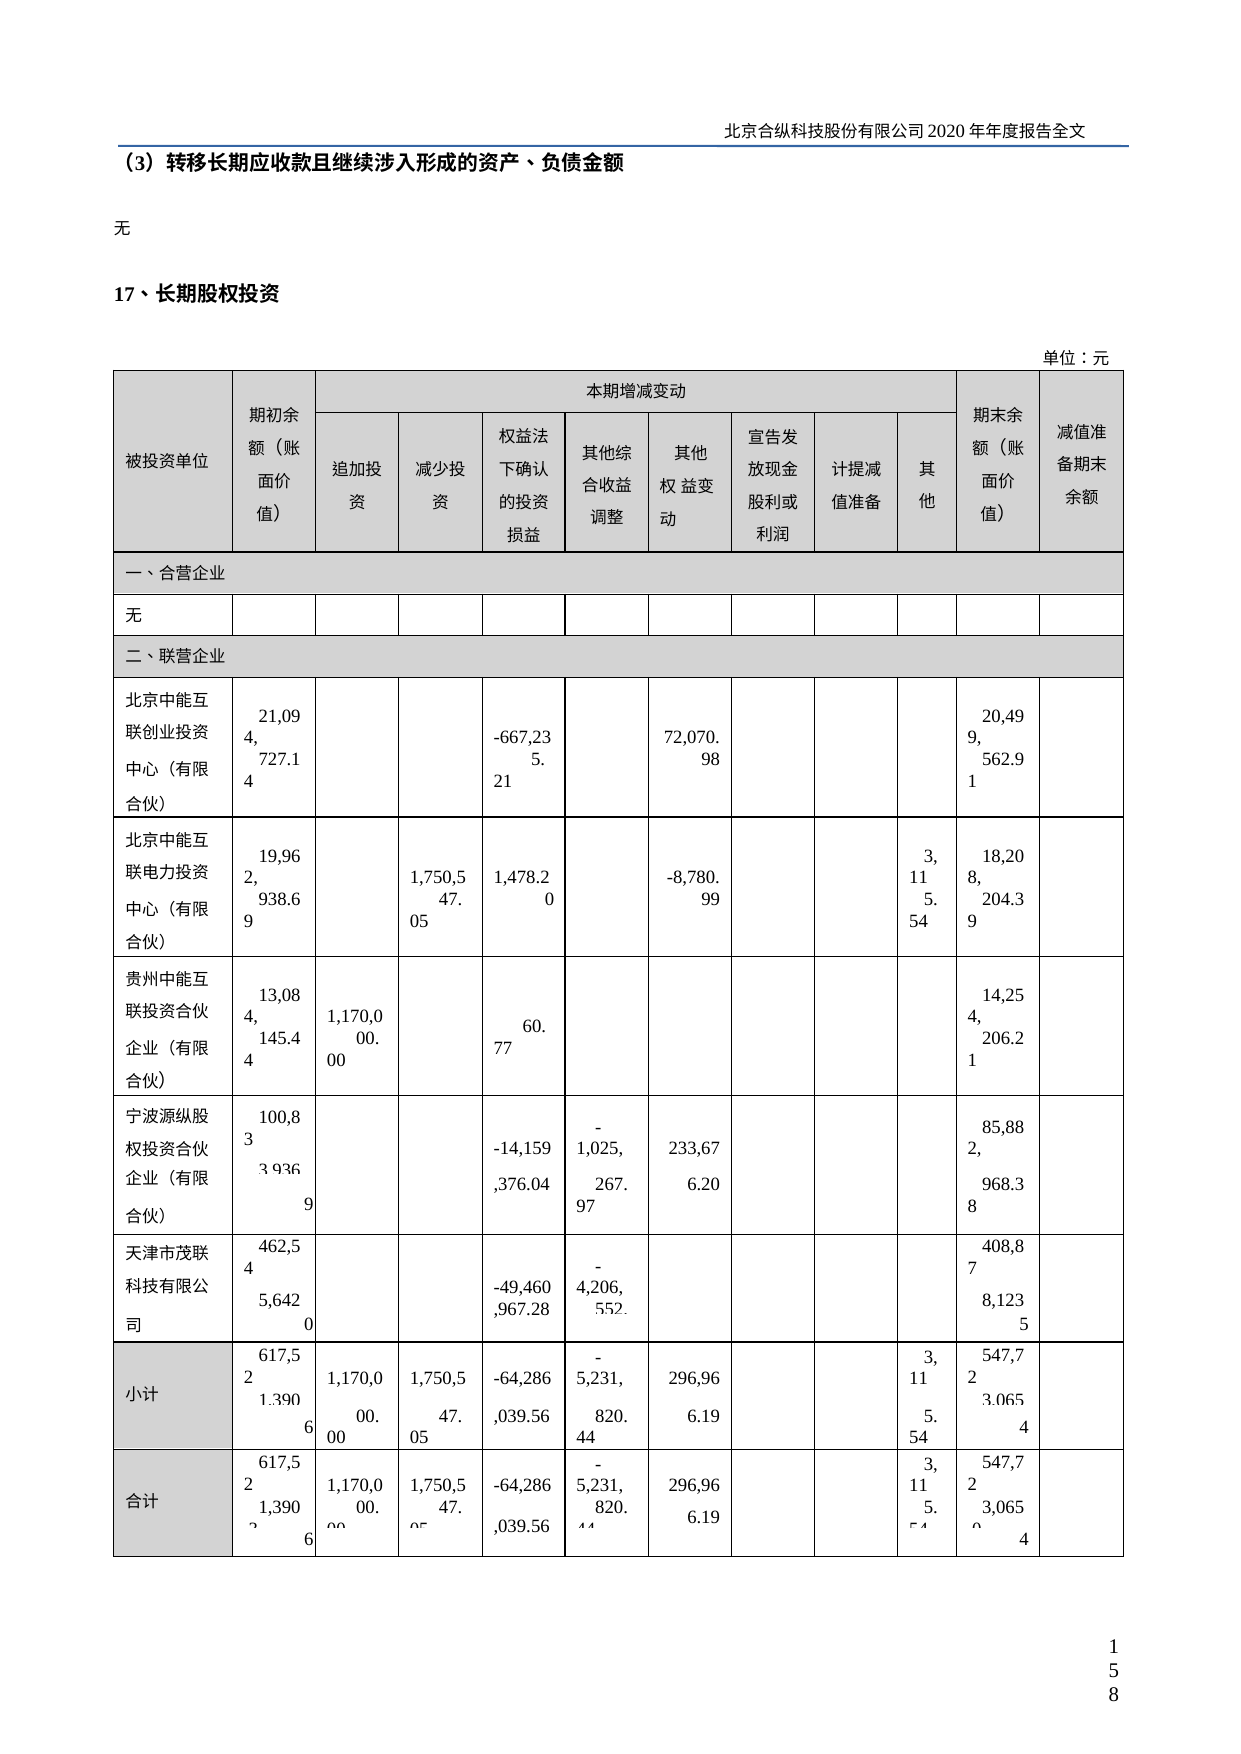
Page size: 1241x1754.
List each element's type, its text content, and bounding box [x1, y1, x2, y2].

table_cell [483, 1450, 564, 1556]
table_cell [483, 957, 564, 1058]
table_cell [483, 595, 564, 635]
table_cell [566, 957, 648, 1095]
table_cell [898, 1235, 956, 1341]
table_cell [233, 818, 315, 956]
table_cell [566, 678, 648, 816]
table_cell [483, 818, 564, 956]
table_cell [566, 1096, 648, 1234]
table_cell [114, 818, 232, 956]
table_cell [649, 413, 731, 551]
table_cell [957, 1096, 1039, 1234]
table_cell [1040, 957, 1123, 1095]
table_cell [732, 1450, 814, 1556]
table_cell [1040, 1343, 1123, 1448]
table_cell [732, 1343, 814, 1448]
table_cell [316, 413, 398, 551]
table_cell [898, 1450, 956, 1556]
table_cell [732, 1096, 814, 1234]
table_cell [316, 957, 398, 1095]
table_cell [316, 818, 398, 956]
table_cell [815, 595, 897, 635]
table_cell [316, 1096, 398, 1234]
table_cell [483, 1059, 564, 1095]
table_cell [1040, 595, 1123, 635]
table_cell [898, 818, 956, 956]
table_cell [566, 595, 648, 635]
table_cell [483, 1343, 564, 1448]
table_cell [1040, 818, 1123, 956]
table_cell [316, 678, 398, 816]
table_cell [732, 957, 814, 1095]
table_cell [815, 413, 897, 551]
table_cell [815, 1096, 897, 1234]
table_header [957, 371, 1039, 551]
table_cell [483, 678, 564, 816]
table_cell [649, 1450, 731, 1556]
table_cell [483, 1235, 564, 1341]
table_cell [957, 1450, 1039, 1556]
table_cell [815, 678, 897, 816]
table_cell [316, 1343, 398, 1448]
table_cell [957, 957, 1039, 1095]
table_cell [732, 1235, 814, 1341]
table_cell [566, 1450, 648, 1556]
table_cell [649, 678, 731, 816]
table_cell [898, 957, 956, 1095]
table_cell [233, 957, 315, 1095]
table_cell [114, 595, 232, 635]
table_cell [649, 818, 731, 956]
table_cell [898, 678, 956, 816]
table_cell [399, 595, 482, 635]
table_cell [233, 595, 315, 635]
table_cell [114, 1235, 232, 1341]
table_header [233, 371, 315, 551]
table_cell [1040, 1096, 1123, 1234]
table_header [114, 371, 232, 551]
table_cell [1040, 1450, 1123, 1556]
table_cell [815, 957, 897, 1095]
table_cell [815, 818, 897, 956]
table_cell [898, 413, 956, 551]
text 无 [114, 216, 1124, 239]
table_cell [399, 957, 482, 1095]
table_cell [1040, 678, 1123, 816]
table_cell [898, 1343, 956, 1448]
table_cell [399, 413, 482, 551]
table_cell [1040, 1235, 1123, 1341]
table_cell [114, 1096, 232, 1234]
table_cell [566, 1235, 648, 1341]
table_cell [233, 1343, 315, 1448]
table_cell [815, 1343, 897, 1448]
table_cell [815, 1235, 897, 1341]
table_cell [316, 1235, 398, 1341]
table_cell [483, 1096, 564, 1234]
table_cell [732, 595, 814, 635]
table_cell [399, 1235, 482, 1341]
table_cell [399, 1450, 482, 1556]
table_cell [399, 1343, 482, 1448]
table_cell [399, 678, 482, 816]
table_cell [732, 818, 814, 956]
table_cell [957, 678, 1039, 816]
text 17、长期股权投资 [114, 279, 1124, 307]
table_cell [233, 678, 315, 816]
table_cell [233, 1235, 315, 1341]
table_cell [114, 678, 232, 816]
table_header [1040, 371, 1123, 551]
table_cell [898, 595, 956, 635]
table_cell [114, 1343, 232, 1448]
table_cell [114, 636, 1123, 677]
text （3）转移长期应收款且继续涉入形成的资产、负债金额 [114, 148, 1124, 177]
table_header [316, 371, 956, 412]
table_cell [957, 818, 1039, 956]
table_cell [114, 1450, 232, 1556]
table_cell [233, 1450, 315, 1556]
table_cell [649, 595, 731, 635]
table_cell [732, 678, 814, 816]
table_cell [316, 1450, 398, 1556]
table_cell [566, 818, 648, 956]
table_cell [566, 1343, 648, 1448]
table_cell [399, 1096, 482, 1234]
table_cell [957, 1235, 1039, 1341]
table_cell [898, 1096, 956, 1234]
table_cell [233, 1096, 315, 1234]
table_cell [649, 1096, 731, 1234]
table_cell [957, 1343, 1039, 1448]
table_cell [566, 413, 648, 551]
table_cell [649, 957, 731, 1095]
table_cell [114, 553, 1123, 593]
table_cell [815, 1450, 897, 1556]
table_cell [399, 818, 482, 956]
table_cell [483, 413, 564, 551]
text 单位：元 [1042, 347, 1124, 369]
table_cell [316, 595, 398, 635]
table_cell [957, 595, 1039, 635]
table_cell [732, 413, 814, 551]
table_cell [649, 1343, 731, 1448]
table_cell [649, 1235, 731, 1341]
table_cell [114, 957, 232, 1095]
